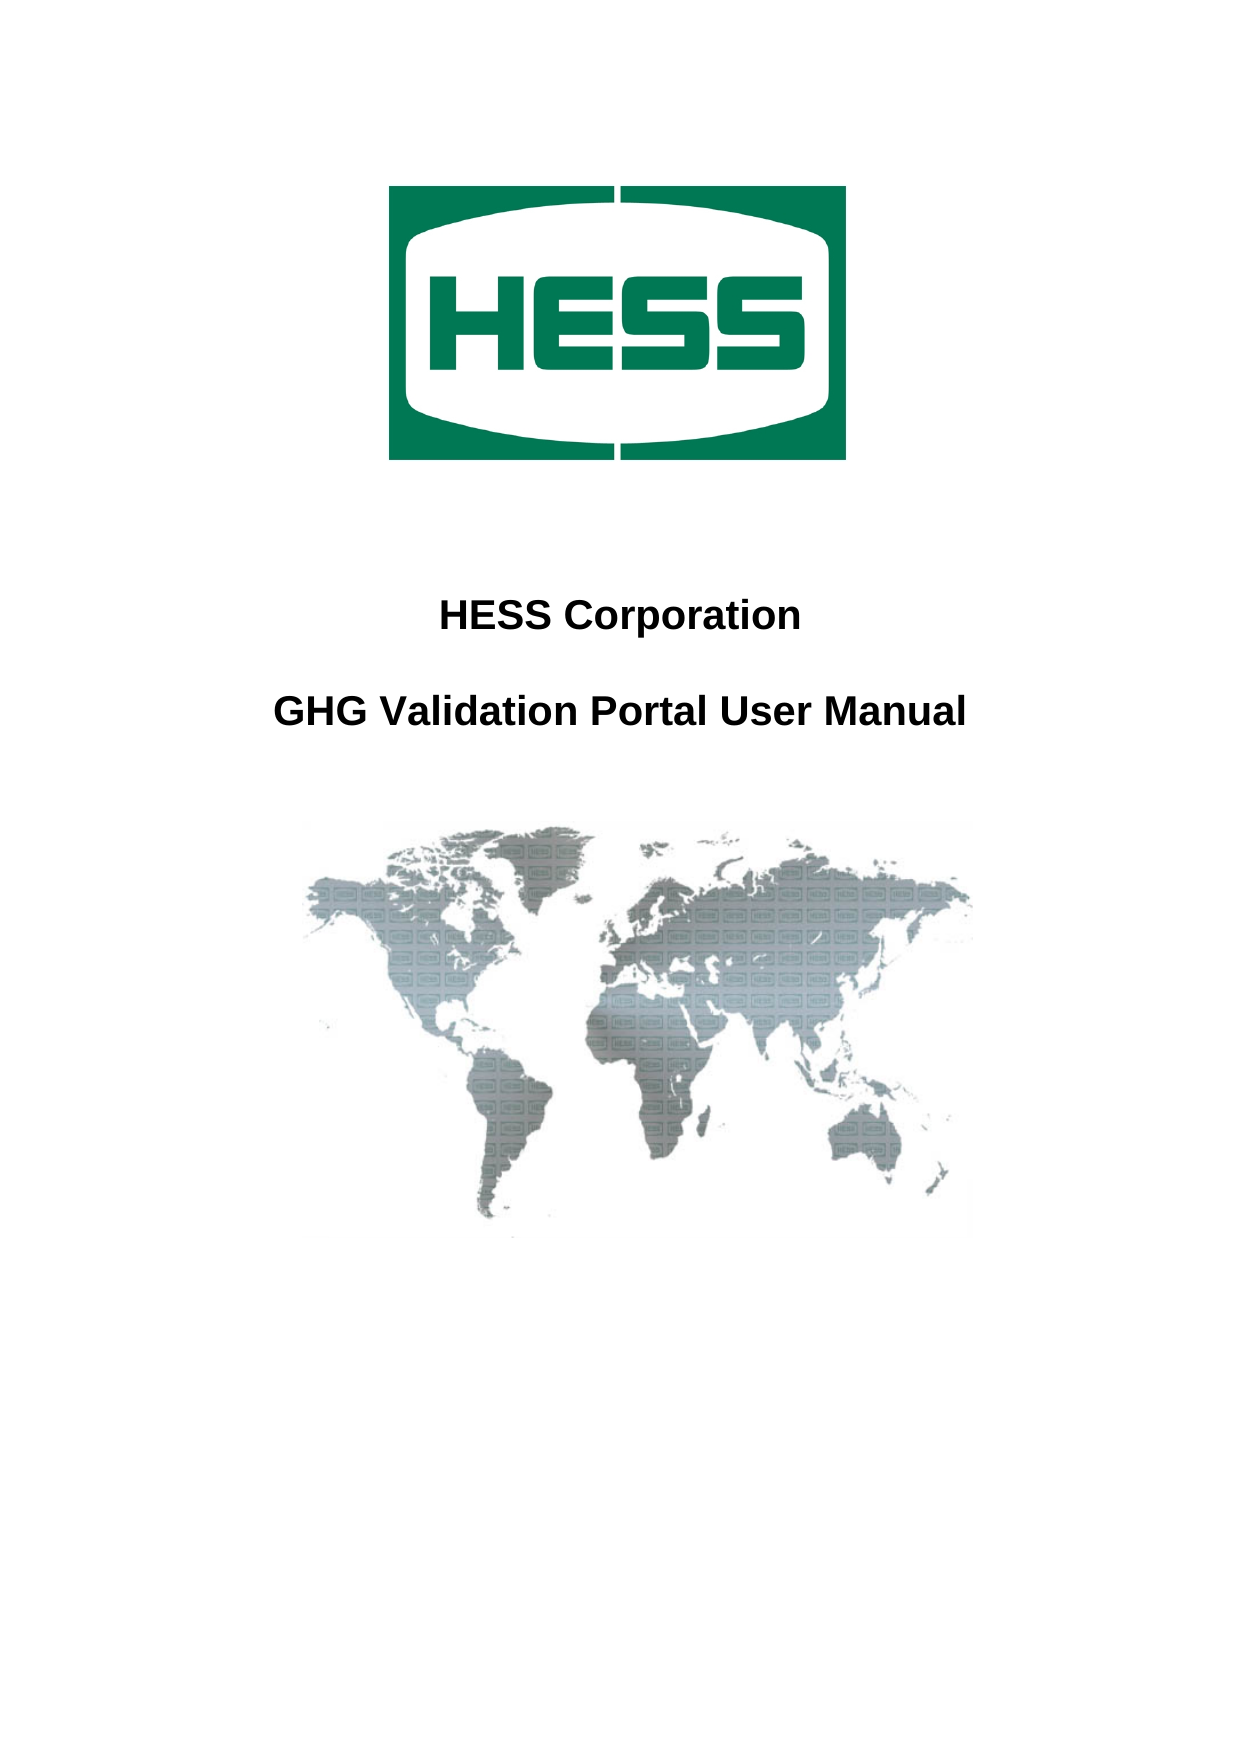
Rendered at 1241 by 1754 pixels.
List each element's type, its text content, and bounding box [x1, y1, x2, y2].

picture [301, 821, 973, 1237]
text GHG Validation Portal User Manual [150, 686, 1090, 734]
text HESS Corporation [150, 590, 1090, 638]
picture [382, 180, 848, 461]
